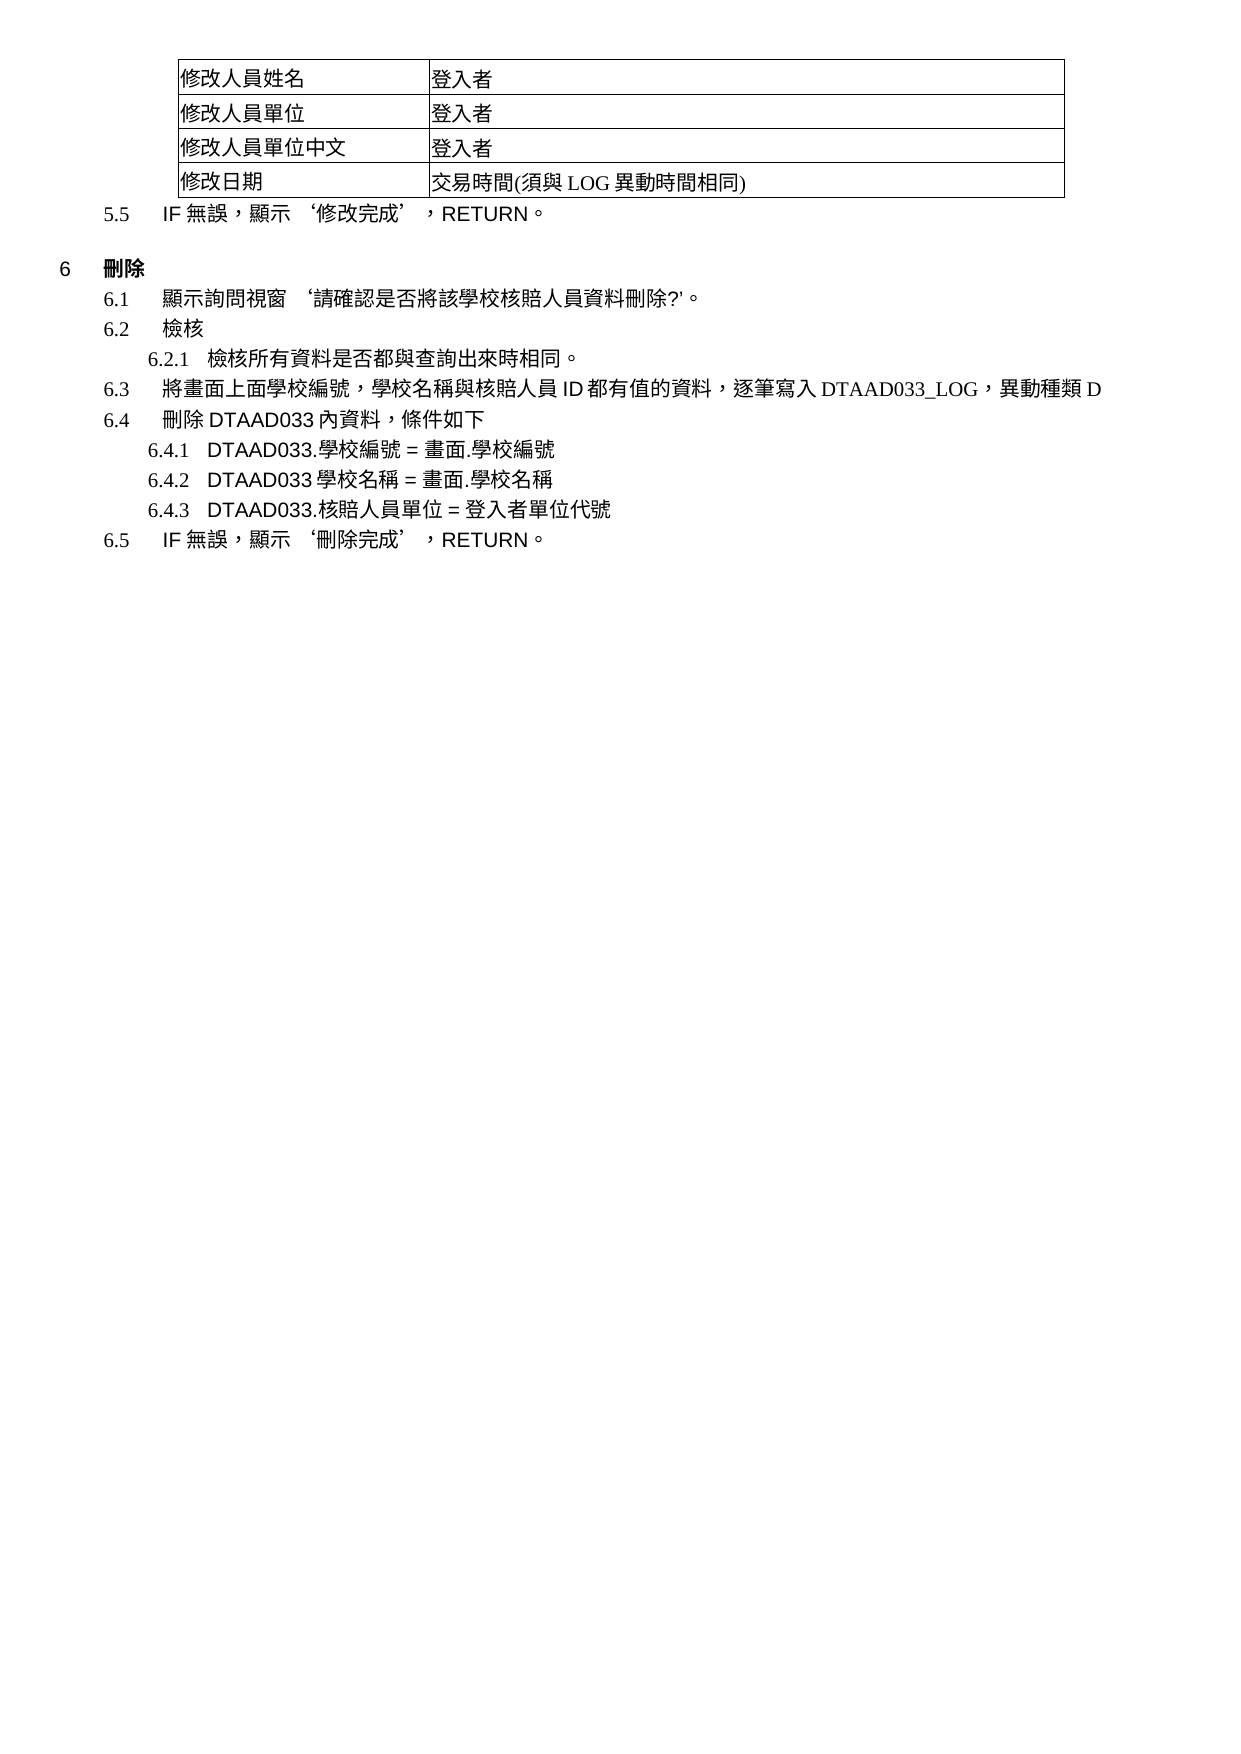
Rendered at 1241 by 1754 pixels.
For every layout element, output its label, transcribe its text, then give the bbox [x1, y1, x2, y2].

table_cell 登入者 [430, 95, 1064, 128]
table_cell 修改人員單位 [179, 95, 429, 128]
list DTAAD033.學校編號 = 畫面.學校編號 [148, 433, 1181, 463]
table_cell 修改人員姓名 [179, 60, 429, 93]
list DTAAD033.核賠人員單位 = 登入者單位代號 [148, 493, 1181, 524]
list 刪除 DTAAD033內資料，條件如下 [103, 403, 1181, 433]
table_cell 修改人員單位中文 [179, 129, 429, 162]
list IF 無誤，顯示 ‘修改完成’，RETURN。 [103, 198, 1181, 228]
list 刪除 [59, 252, 1181, 282]
table_cell 修改日期 [179, 163, 429, 197]
list 檢核 [103, 312, 1181, 342]
table_cell 登入者 [430, 129, 1064, 162]
list IF 無誤，顯示 ‘刪除完成’，RETURN。 [103, 524, 1181, 554]
list 檢核所有資料是否都與查詢出來時相同。 [148, 342, 1181, 373]
table_cell 登入者 [430, 60, 1064, 93]
list 將畫面上面學校編號，學校名稱與核賠人員ID都有值的資料，逐筆寫入DTAAD033_LOG，異動種類D [103, 373, 1181, 403]
list 顯示詢問視窗 ‘請確認是否將該學校核賠人員資料刪除?’。 [103, 282, 1181, 312]
table_cell 交易時間(須與LOG異動時間相同) [430, 163, 1064, 197]
list DTAAD033學校名稱 = 畫面.學校名稱 [148, 463, 1181, 493]
